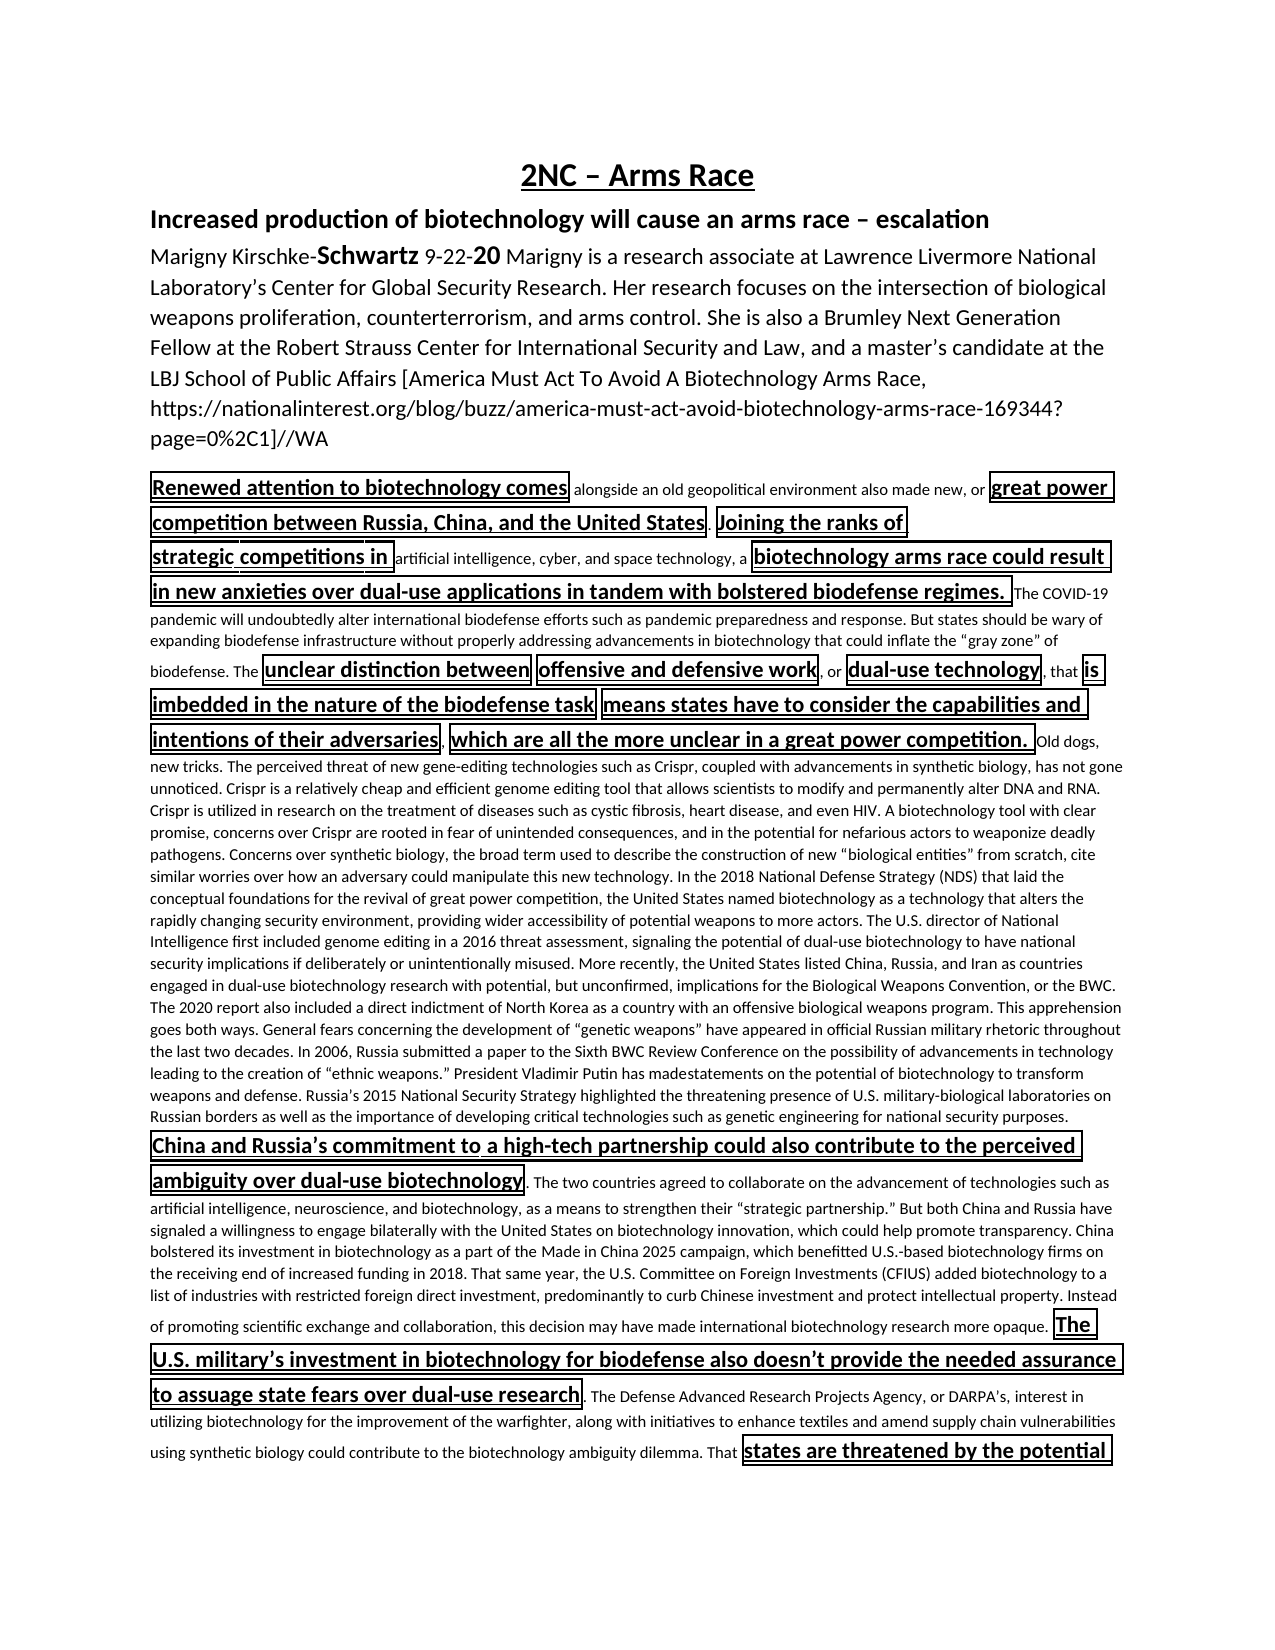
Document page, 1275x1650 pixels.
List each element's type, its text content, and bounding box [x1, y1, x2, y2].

subtitle 2NC – Arms Race [150, 154, 1125, 195]
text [150, 471, 1125, 1374]
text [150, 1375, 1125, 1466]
text Marigny Kirschke-Schwartz 9-22-20 Marigny is a research associate at Lawrence Livermore National Laboratory’s Center for Global Security Research. Her research focuses on the intersection of biological weapons proliferation, counterterrorism, and arms control. She is also a Brumley Next Generation Fellow at the Robert Strauss Center for International Security and Law, and a master’s candidate at the LBJ School of Public Affairs [America Must Act To Avoid A Biotechnology Arms Race, https://nationalinterest.org/blog/buzz/america-must-act-avoid-biotechnology-arms-race-169344?page=0%2C1]//WA [150, 238, 1125, 452]
subtitle Increased production of biotechnology will cause an arms race – escalation [150, 202, 1125, 235]
